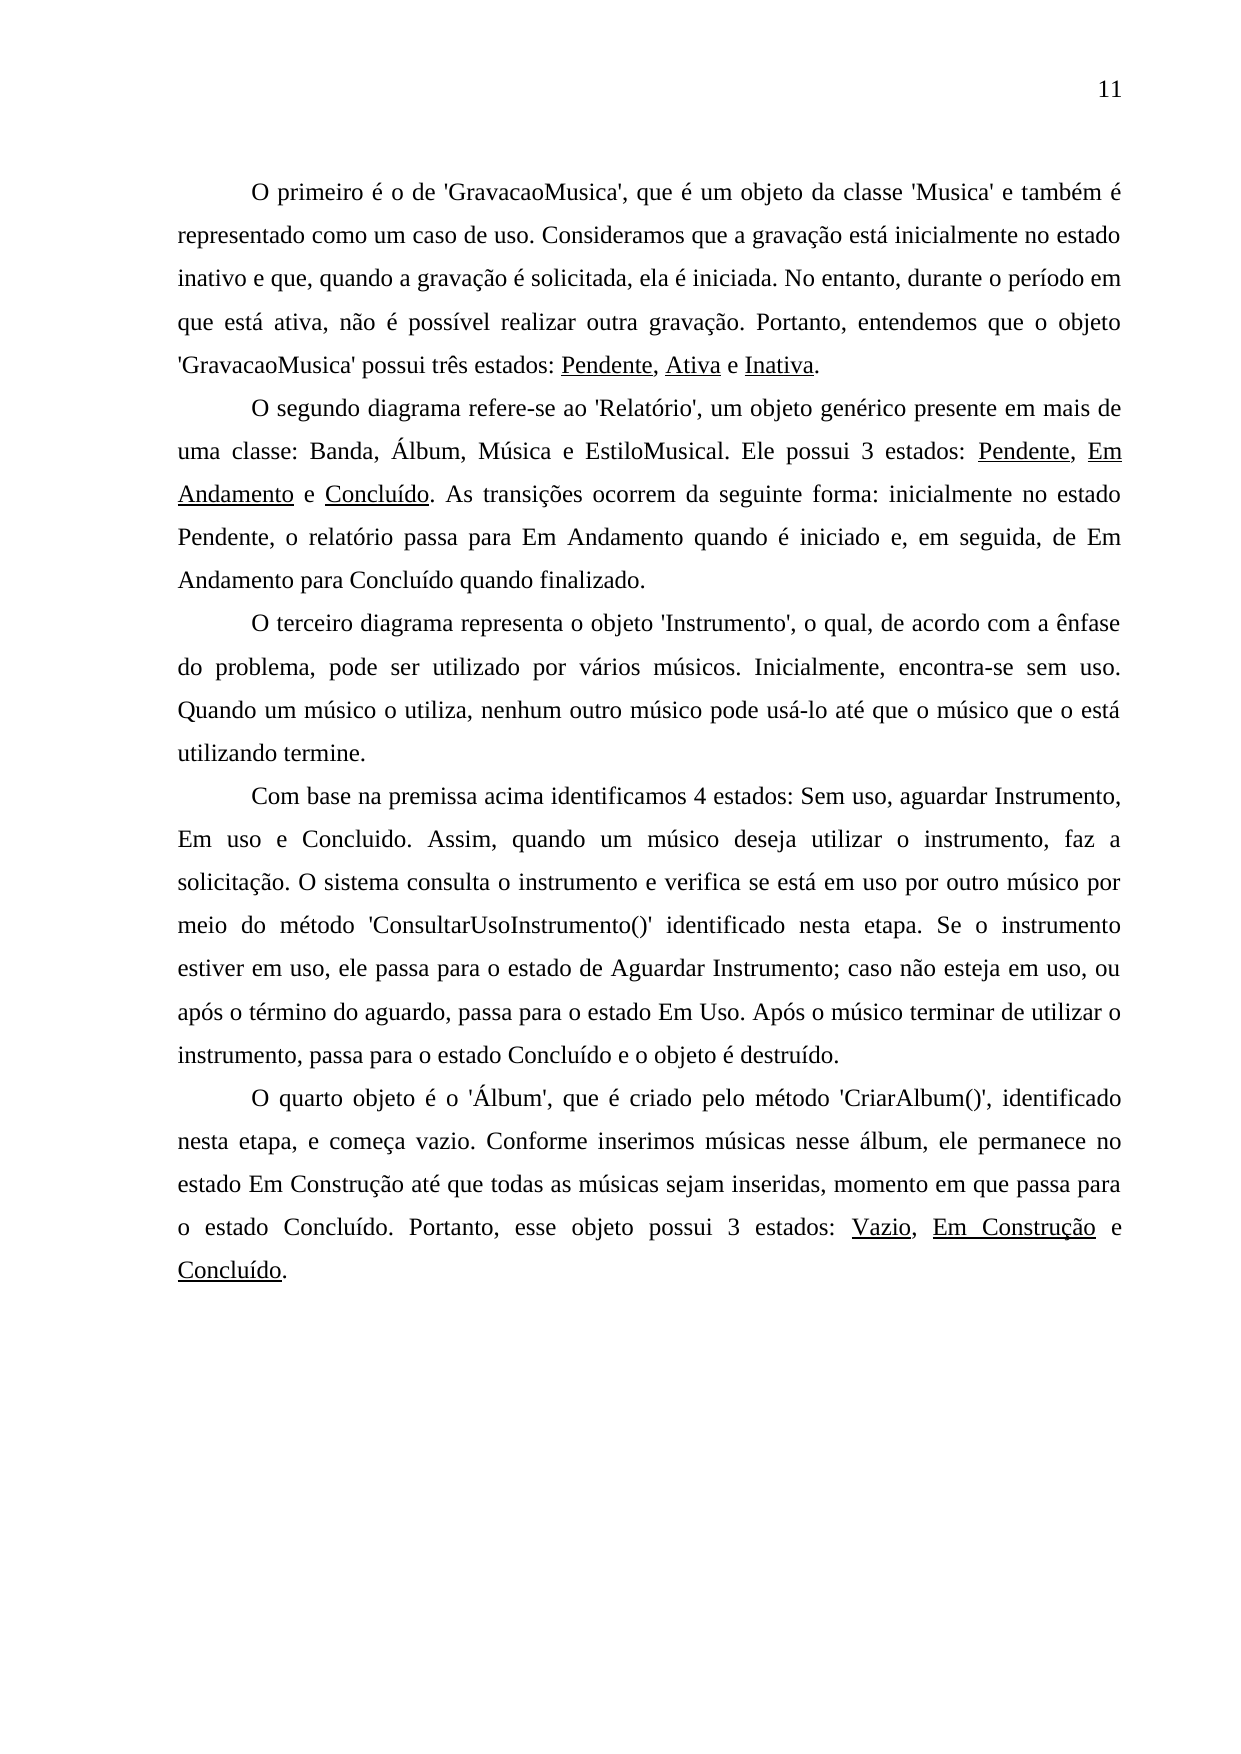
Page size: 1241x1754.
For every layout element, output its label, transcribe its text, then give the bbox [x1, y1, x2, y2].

text O segundo diagrama refere-se ao 'Relatório', um objeto genérico presente em mais de uma classe: Banda, Álbum, Música e EstiloMusical. Ele possui 3 estados: Pendente, Em Andamento e Concluído. As transições ocorrem da seguinte forma: inicialmente no estado Pendente, o relatório passa para Em Andamento quando é iniciado e, em seguida, de Em Andamento para Concluído quando finalizado. [177, 393, 1122, 594]
text O primeiro é o de 'GravacaoMusica', que é um objeto da classe 'Musica' e também é representado como um caso de uso. Consideramos que a gravação está inicialmente no estado inativo e que, quando a gravação é solicitada, ela é iniciada. No entanto, durante o período em que está ativa, não é possível realizar outra gravação. Portanto, entendemos que o objeto 'GravacaoMusica' possui três estados: Pendente, Ativa e Inativa. [177, 177, 1122, 378]
text O terceiro diagrama representa o objeto 'Instrumento', o qual, de acordo com a ênfase do problema, pode ser utilizado por vários músicos. Inicialmente, encontra-se sem uso. Quando um músico o utiliza, nenhum outro músico pode usá-lo até que o músico que o está utilizando termine. [177, 608, 1122, 767]
text Com base na premissa acima identificamos 4 estados: Sem uso, aguardar Instrumento, Em uso e Concluido. Assim, quando um músico deseja utilizar o instrumento, faz a solicitação. O sistema consulta o instrumento e verifica se está em uso por outro músico por meio do método 'ConsultarUsoInstrumento()' identificado nesta etapa. Se o instrumento estiver em uso, ele passa para o estado de Aguardar Instrumento; caso não esteja em uso, ou após o término do aguardo, passa para o estado Em Uso. Após o músico terminar de utilizar o instrumento, passa para o estado Concluído e o objeto é destruído. [177, 781, 1122, 1068]
text O quarto objeto é o 'Álbum', que é criado pelo método 'CriarAlbum()', identificado nesta etapa, e começa vazio. Conforme inserimos músicas nesse álbum, ele permanece no estado Em Construção até que todas as músicas sejam inseridas, momento em que passa para o estado Concluído. Portanto, esse objeto possui 3 estados: Vazio, Em Construção e Concluído. [177, 1083, 1122, 1284]
